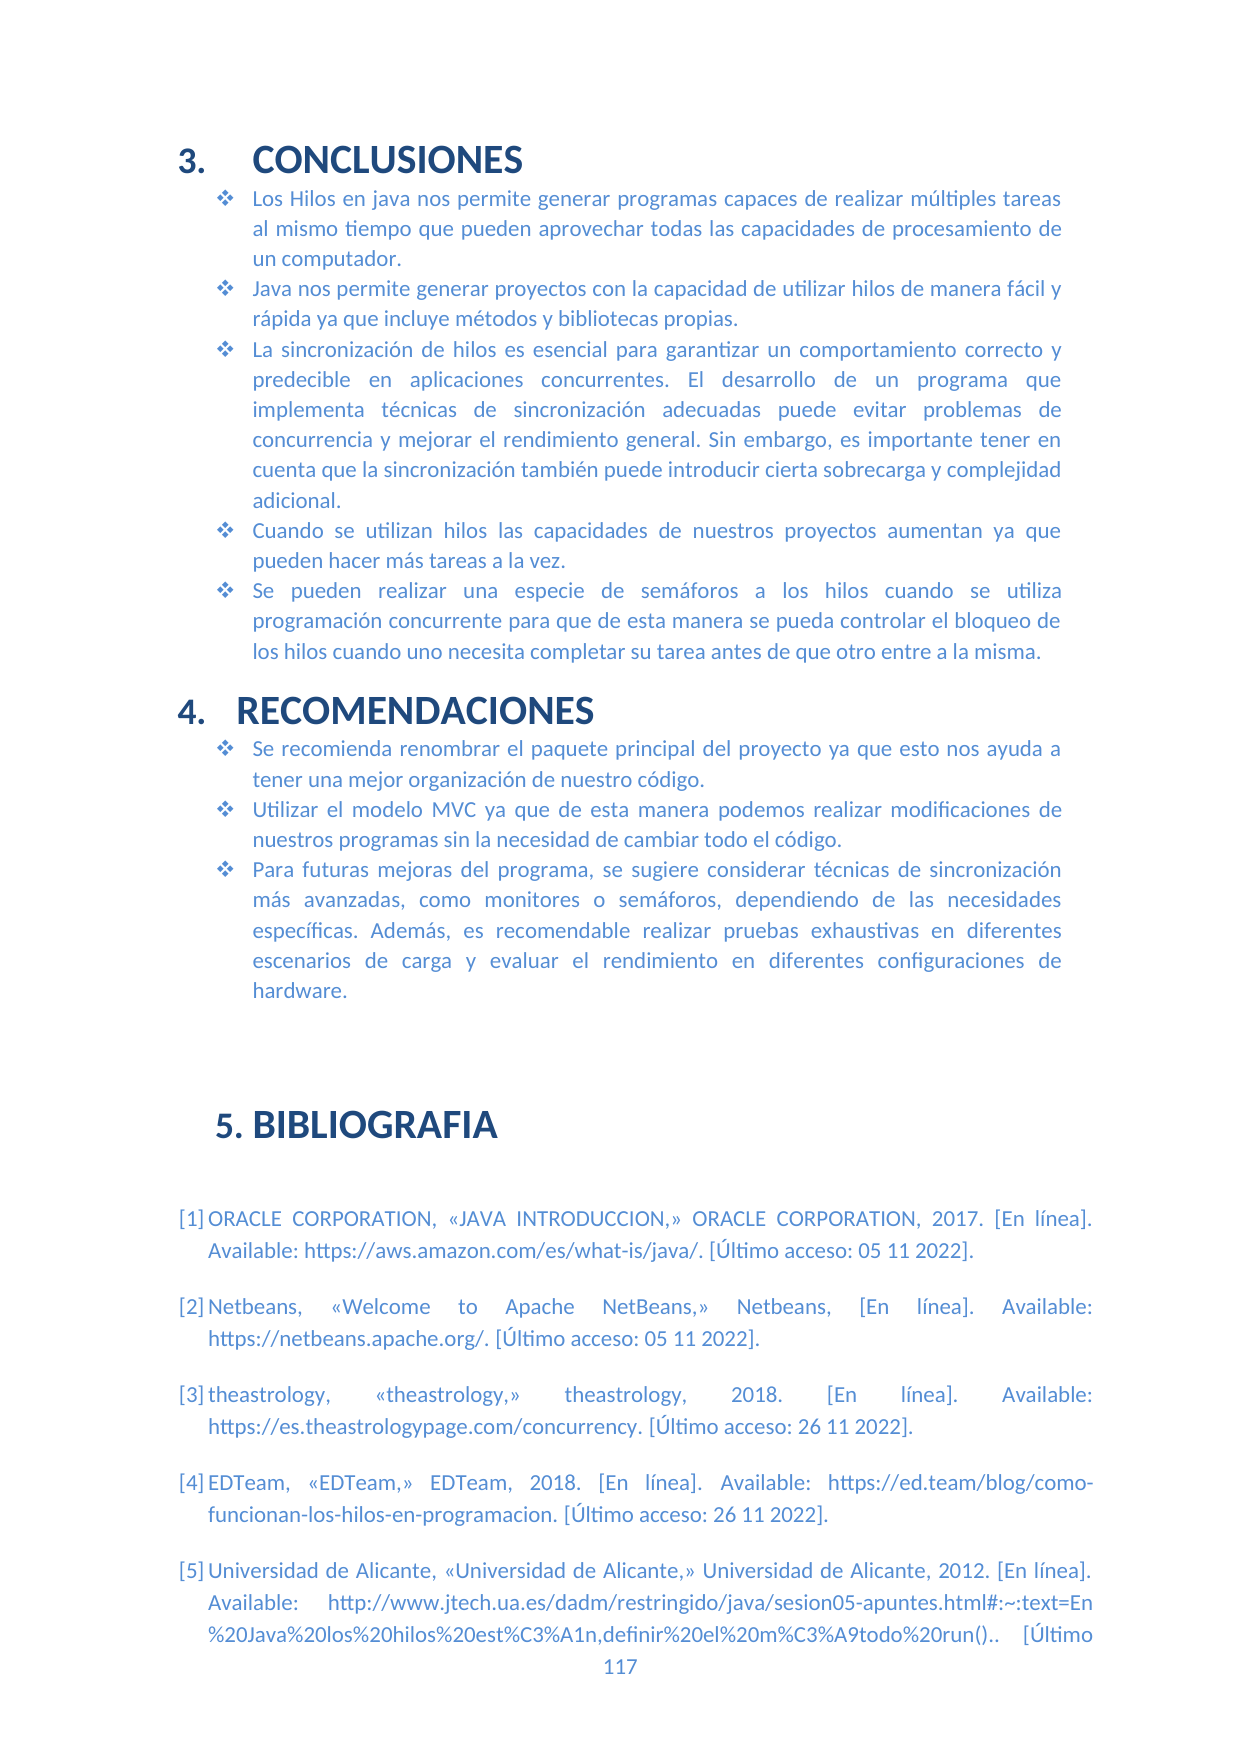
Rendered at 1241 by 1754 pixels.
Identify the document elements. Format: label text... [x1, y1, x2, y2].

subtitle RECOMENDACIONES [177, 684, 1063, 734]
list Utilizar el modelo MVC ya que de esta manera podemos realizar modificaciones de nuestros programas sin la necesidad de cambiar todo el código. [215, 795, 1063, 853]
list Java nos permite generar proyectos con la capacidad de utilizar hilos de manera fácil y rápida ya que incluye métodos y bibliotecas propias. [215, 274, 1063, 333]
list La sincronización de hilos es esencial para garantizar un comportamiento correcto y predecible en aplicaciones concurrentes. El desarrollo de un programa que implementa técnicas de sincronización adecuadas puede evitar problemas de concurrencia y mejorar el rendimiento general. Sin embargo, es importante tener en cuenta que la sincronización también puede introducir cierta sobrecarga y complejidad adicional. [215, 335, 1063, 514]
list Se recomienda renombrar el paquete principal del proyecto ya que esto nos ayuda a tener una mejor organización de nuestro código. [215, 734, 1063, 793]
list Cuando se utilizan hilos las capacidades de nuestros proyectos aumentan ya que pueden hacer más tareas a la vez. [215, 516, 1063, 574]
subtitle CONCLUSIONES [177, 133, 1063, 184]
list Para futuras mejoras del programa, se sugiere considerar técnicas de sincronización más avanzadas, como monitores o semáforos, dependiendo de las necesidades específicas. Además, es recomendable realizar pruebas exhaustivas en diferentes escenarios de carga y evaluar el rendimiento en diferentes configuraciones de hardware. [215, 855, 1063, 1004]
list Los Hilos en java nos permite generar programas capaces de realizar múltiples tareas al mismo tiempo que pueden aprovechar todas las capacidades de procesamiento de un computador. [215, 184, 1063, 272]
list Se pueden realizar una especie de semáforos a los hilos cuando se utiliza programación concurrente para que de esta manera se pueda controlar el bloqueo de los hilos cuando uno necesita completar su tarea antes de que otro entre a la misma. [215, 576, 1063, 665]
